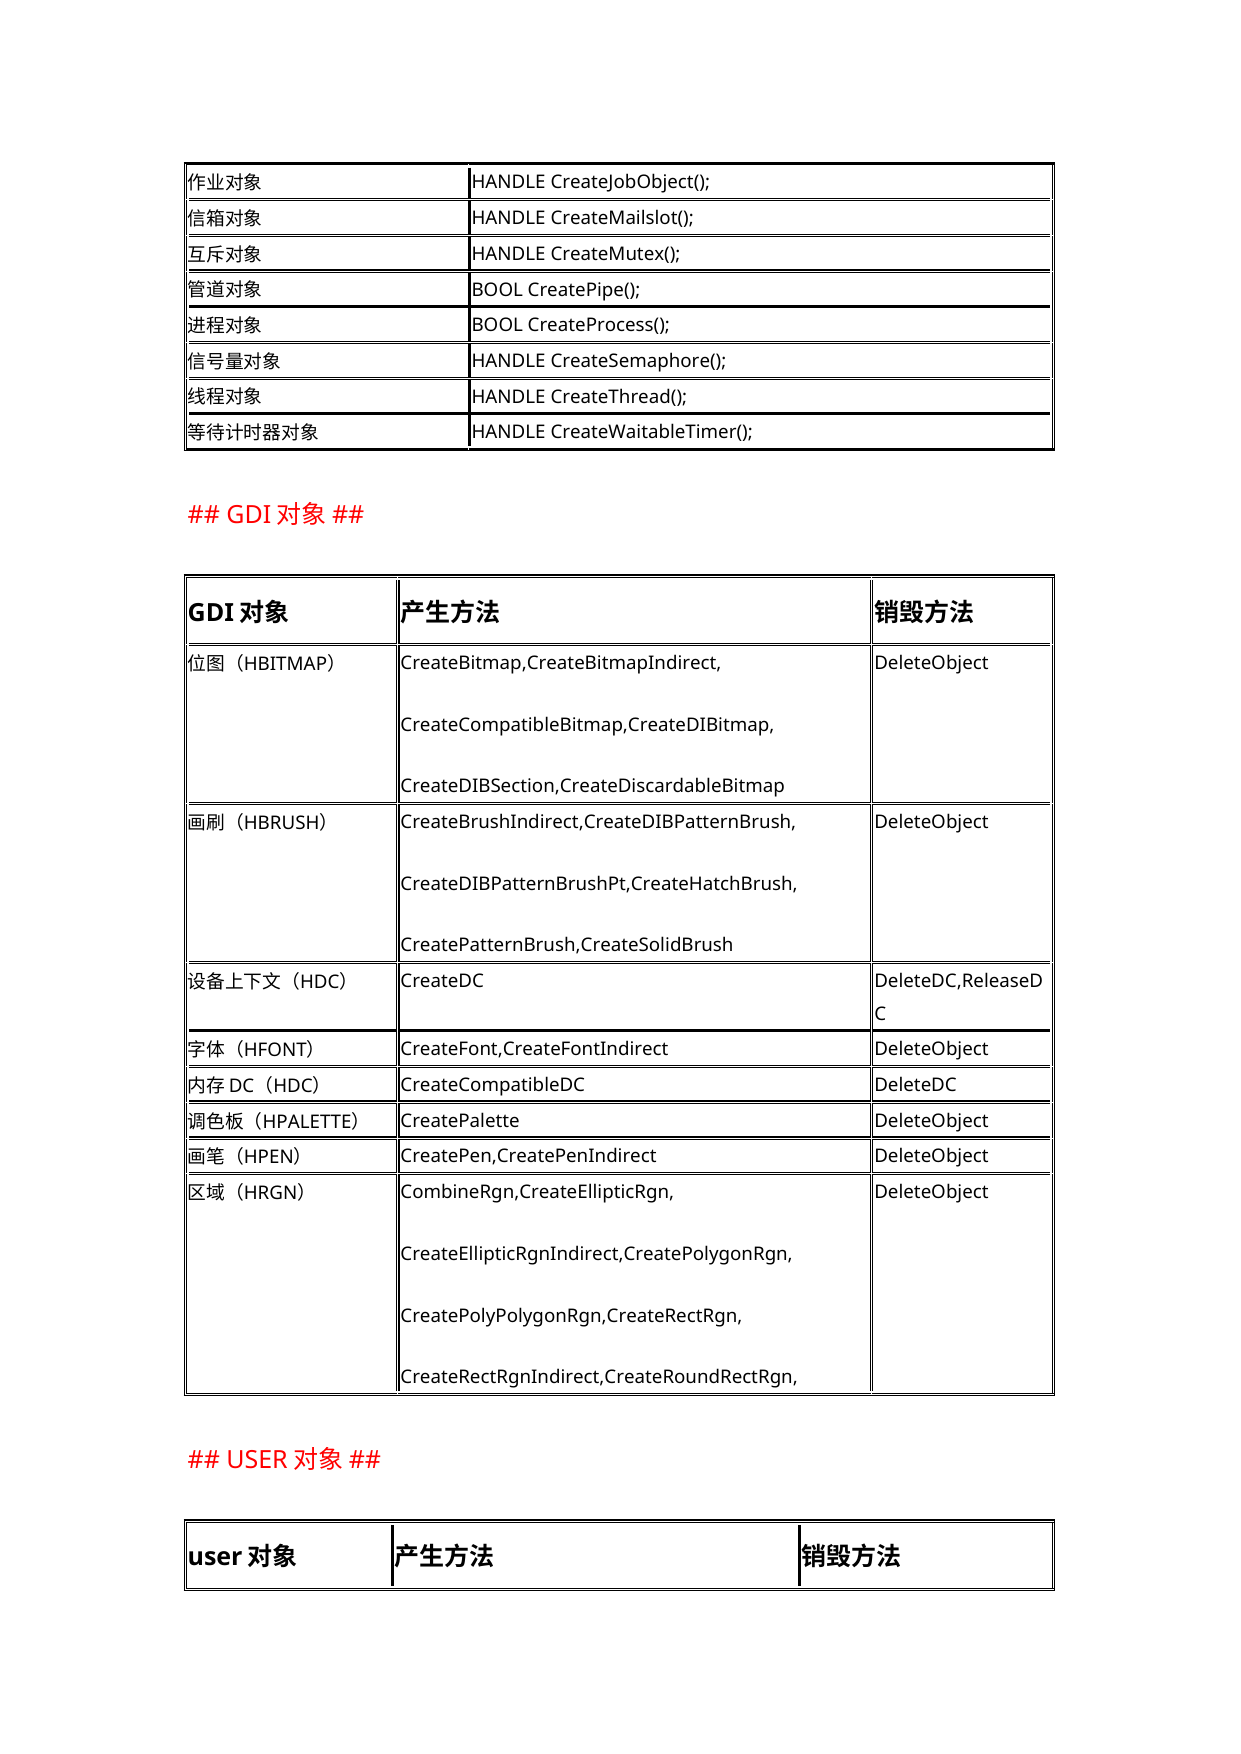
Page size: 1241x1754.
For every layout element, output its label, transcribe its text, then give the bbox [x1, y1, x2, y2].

table_cell CreatePalette [400, 1104, 870, 1136]
table_cell DeleteObject [872, 643, 1053, 802]
table_cell 作业对象 [187, 164, 469, 198]
table_cell DeleteObject [873, 1136, 1052, 1172]
table_cell CreatePen,CreatePenIndirect [400, 1140, 870, 1172]
table_cell HANDLE CreateWaitableTimer(); [469, 412, 1052, 448]
table_cell CreateBrushIndirect,CreateDIBPatternBrush, CreateDIBPatternBrushPt,CreateHatchBrush, CreatePatternBrush,CreateSolidBrush [400, 805, 870, 961]
table_cell 字体（HFONT） [187, 1029, 396, 1065]
table_cell 画刷（HBRUSH） [185, 802, 398, 961]
table_cell CreateDC [400, 964, 870, 1029]
table_cell 信号量对象 [185, 341, 469, 376]
table_cell 信箱对象 [185, 198, 469, 233]
table_cell HANDLE CreateMutex(); [471, 234, 1052, 269]
table_cell HANDLE CreateSemaphore(); [469, 341, 1053, 376]
table_cell 位图（HBITMAP） [185, 643, 398, 802]
table_cell DeleteDC [872, 1065, 1053, 1100]
table_header 产生方法 [392, 1523, 799, 1587]
table_cell 内存DC（HDC） [185, 1065, 398, 1100]
table_cell 设备上下文（HDC） [185, 961, 398, 1029]
table_cell CreateBitmap,CreateBitmapIndirect, CreateCompatibleBitmap,CreateDIBitmap, CreateDIBSection,CreateDiscardableBitmap [400, 646, 870, 802]
table_header 销毁方法 [799, 1523, 1052, 1587]
table_cell 进程对象 [187, 305, 468, 341]
table_header 销毁方法 [872, 578, 1052, 643]
table_cell DeleteObject [873, 1029, 1052, 1065]
table_cell DeleteDC,ReleaseDC [872, 961, 1053, 1029]
table_cell DeleteObject [872, 802, 1053, 961]
table_cell BOOL CreatePipe(); [471, 269, 1052, 305]
text ## USER对象 ## [187, 1425, 1053, 1490]
table_cell HANDLE CreateJobObject(); [469, 165, 1052, 198]
text ## GDI对象 ## [187, 480, 1053, 545]
table_cell 线程对象 [187, 376, 468, 412]
table_cell 等待计时器对象 [187, 412, 469, 448]
table_cell 管道对象 [187, 269, 468, 305]
table_cell 画笔（HPEN） [187, 1136, 396, 1172]
table_cell BOOL CreateProcess(); [471, 305, 1052, 341]
table_cell 区域（HRGN） [185, 1172, 398, 1393]
table_header 产生方法 [398, 578, 872, 643]
table_cell HANDLE CreateMailslot(); [469, 198, 1053, 233]
table_cell CreateFont,CreateFontIndirect [400, 1032, 870, 1065]
table_cell DeleteObject [872, 1172, 1053, 1393]
table_cell CombineRgn,CreateEllipticRgn, CreateEllipticRgnIndirect,CreatePolygonRgn, CreatePolyPolygonRgn,CreateRectRgn, CreateRectRgnIndirect,CreateRoundRectRgn, [398, 1175, 872, 1393]
table_header user对象 [187, 1523, 392, 1587]
table_header GDI对象 [187, 576, 398, 643]
table_cell HANDLE CreateThread(); [471, 376, 1052, 412]
table_cell CreateCompatibleDC [400, 1068, 870, 1100]
table_cell 互斥对象 [187, 234, 468, 269]
table_cell 调色板（HPALETTE） [187, 1100, 396, 1136]
table_cell DeleteObject [873, 1100, 1052, 1136]
